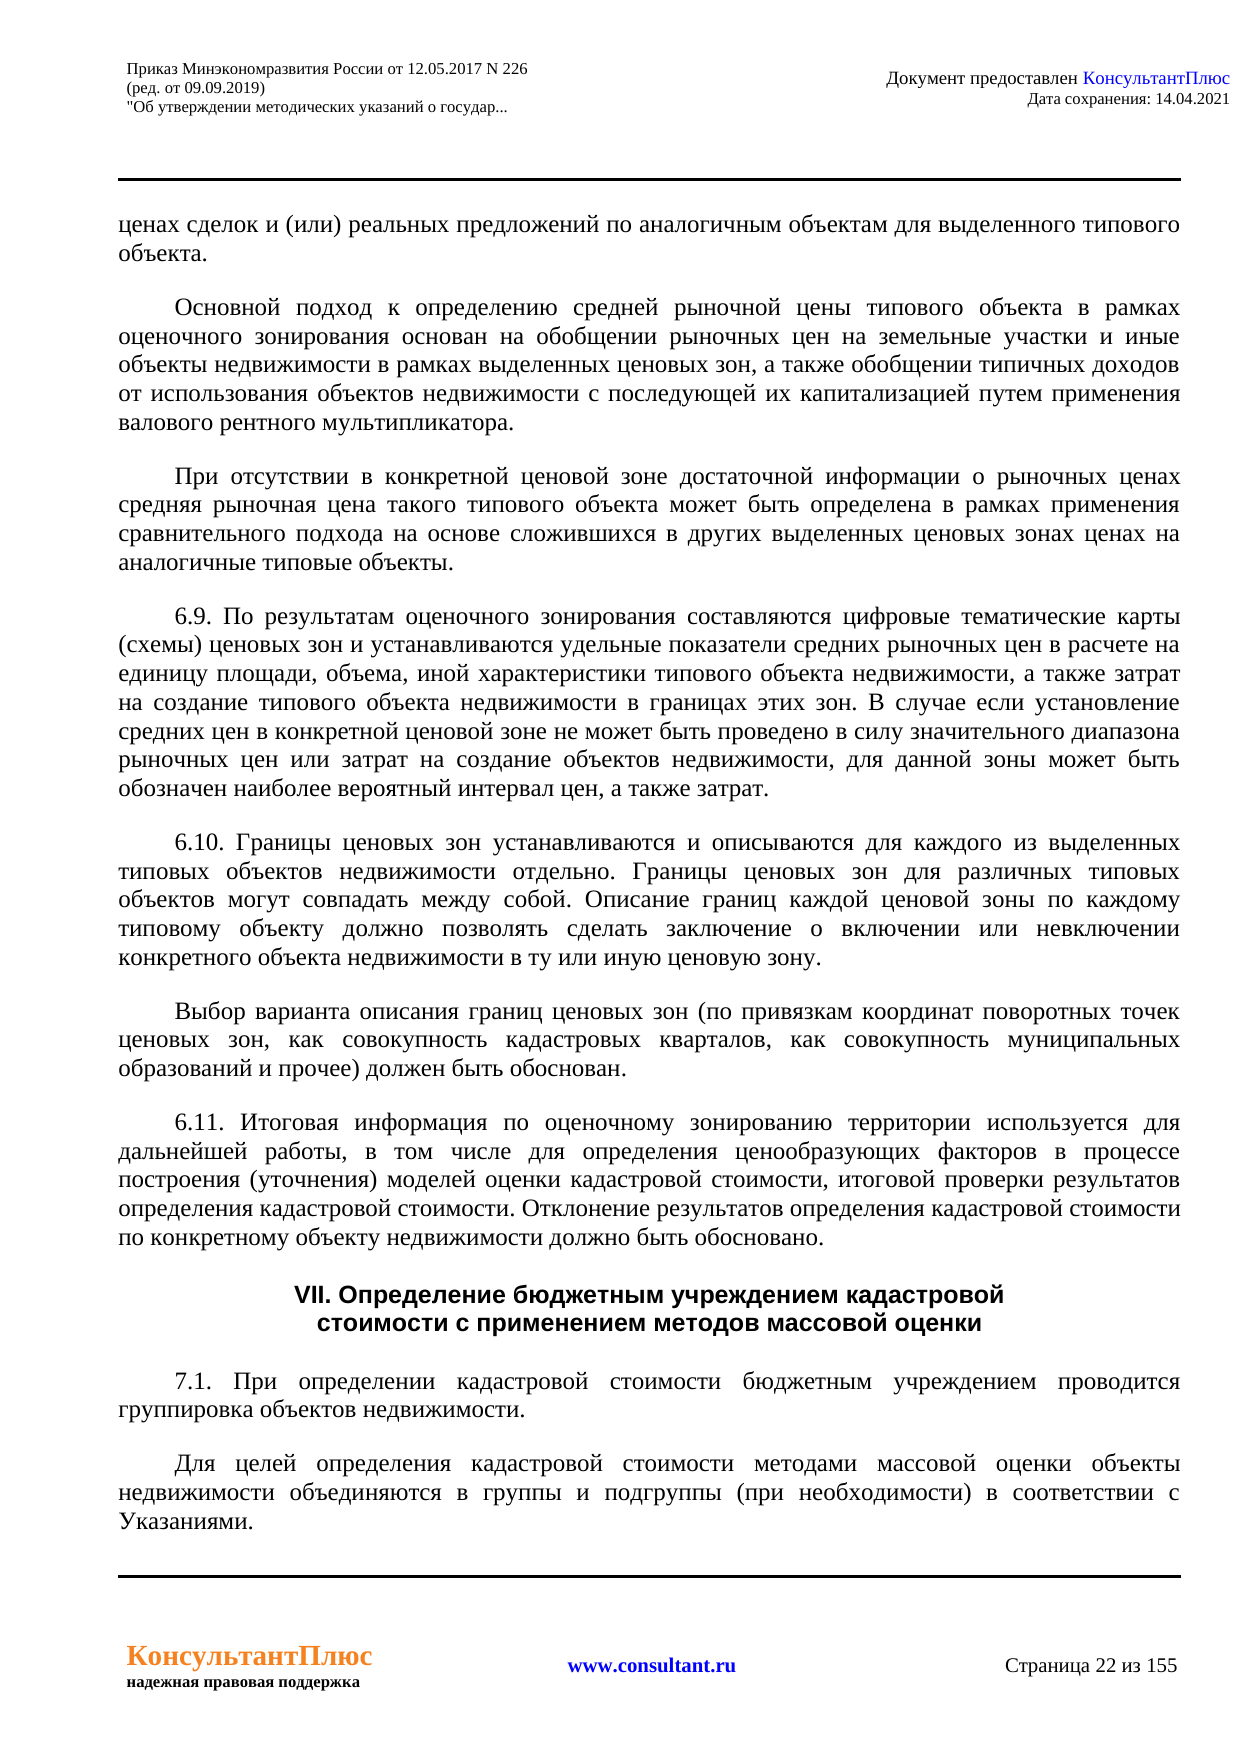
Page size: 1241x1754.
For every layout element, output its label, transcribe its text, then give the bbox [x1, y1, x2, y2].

text 6.10. Границы ценовых зон устанавливаются и описываются для каждого из выделенных типовых объектов недвижимости отдельно. Границы ценовых зон для различных типовых объектов могут совпадать между собой. Описание границ каждой ценовой зоны по каждому типовому объекту должно позволять сделать заключение о включении или невключении конкретного объекта недвижимости в ту или иную ценовую зону. [118, 827, 1181, 971]
title стоимости с применением методов массовой оценки [118, 1308, 1181, 1337]
text Основной подход к определению средней рыночной цены типового объекта в рамках оценочного зонирования основан на обобщении рыночных цен на земельные участки и иные объекты недвижимости в рамках выделенных ценовых зон, а также обобщении типичных доходов от использования объектов недвижимости с последующей их капитализацией путем применения валового рентного мультипликатора. [118, 292, 1181, 436]
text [118, 209, 1181, 267]
text Для целей определения кадастровой стоимости методами массовой оценки объекты недвижимости объединяются в группы и подгруппы (при необходимости) в соответствии с Указаниями. [118, 1448, 1181, 1534]
text 6.9. По результатам оценочного зонирования составляются цифровые тематические карты (схемы) ценовых зон и устанавливаются удельные показатели средних рыночных цен в расчете на единицу площади, объема, иной характеристики типового объекта недвижимости, а также затрат на создание типового объекта недвижимости в границах этих зон. В случае если установление средних цен в конкретной ценовой зоне не может быть проведено в силу значительного диапазона рыночных цен или затрат на создание объектов недвижимости, для данной зоны может быть обозначен наиболее вероятный интервал цен, а также затрат. [118, 601, 1181, 802]
text 6.11. Итоговая информация по оценочному зонированию территории используется для дальнейшей работы, в том числе для определения ценообразующих факторов в процессе построения (уточнения) моделей оценки кадастровой стоимости, итоговой проверки результатов определения кадастровой стоимости. Отклонение результатов определения кадастровой стоимости по конкретному объекту недвижимости должно быть обосновано. [118, 1107, 1181, 1251]
text Выбор варианта описания границ ценовых зон (по привязкам координат поворотных точек ценовых зон, как совокупность кадастровых кварталов, как совокупность муниципальных образований и прочее) должен быть обоснован. [118, 996, 1181, 1082]
text При отсутствии в конкретной ценовой зоне достаточной информации о рыночных ценах средняя рыночная цена такого типового объекта может быть определена в рамках применения сравнительного подхода на основе сложившихся в других выделенных ценовых зонах ценах на аналогичные типовые объекты. [118, 461, 1181, 576]
text 7.1. При определении кадастровой стоимости бюджетным учреждением проводится группировка объектов недвижимости. [118, 1366, 1181, 1423]
title VII. Определение бюджетным учреждением кадастровой [118, 1279, 1181, 1308]
